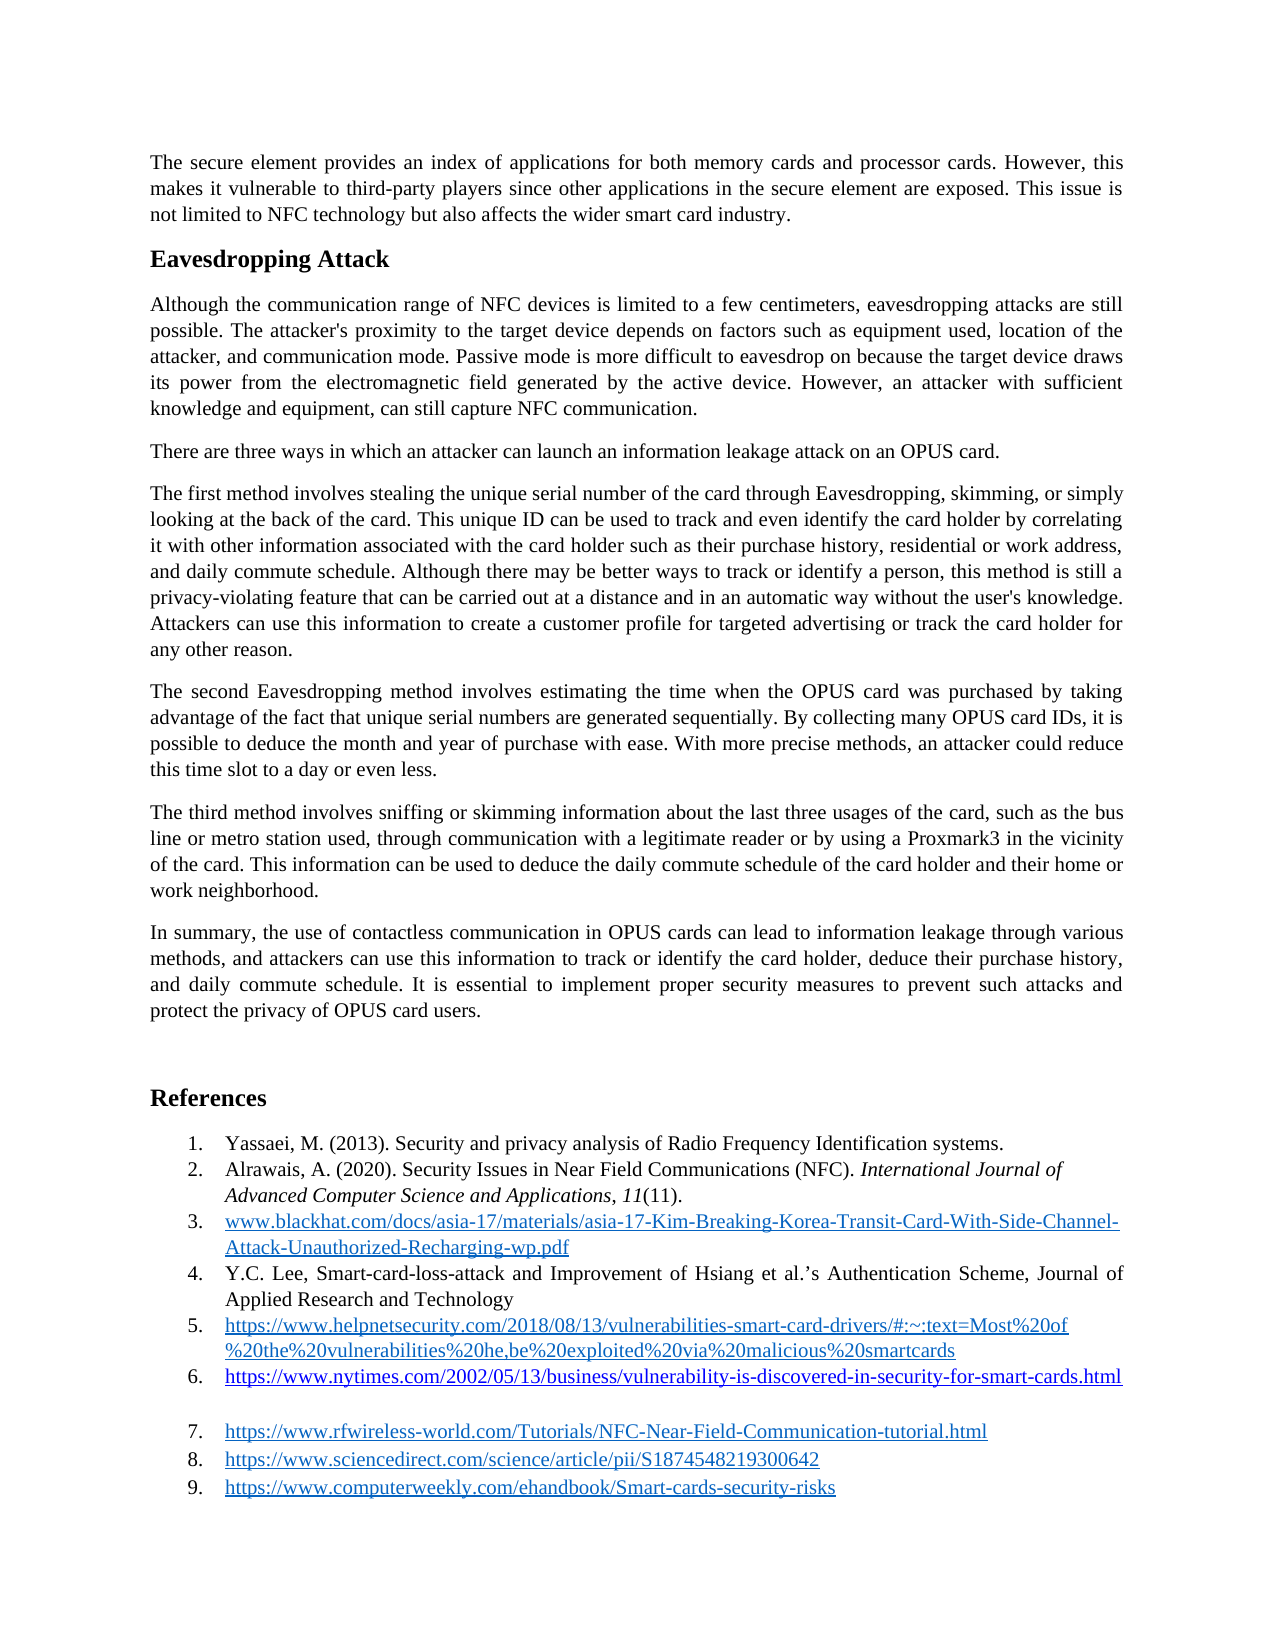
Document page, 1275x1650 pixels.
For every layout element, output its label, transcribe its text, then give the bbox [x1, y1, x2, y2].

list https://www.helpnetsecurity.com/2018/08/13/vulnerabilities-smart-card-drivers/#:~:text=Most%20of%20the%20vulnerabilities%20he,be%20exploited%20via%20malicious%20smartcards [187, 1312, 1125, 1362]
list Alrawais, A. (2020). Security Issues in Near Field Communications (NFC). International Journal of Advanced Computer Science and Applications, 11(11). [187, 1157, 1125, 1207]
text The secure element provides an index of applications for both memory cards and processor cards. However, this makes it vulnerable to third-party players since other applications in the secure element are exposed. This issue is not limited to NFC technology but also affects the wider smart card industry. [150, 150, 1125, 226]
text In summary, the use of contactless communication in OPUS cards can lead to information leakage through various methods, and attackers can use this information to track or identify the card holder, deduce their purchase history, and daily commute schedule. It is essential to implement proper security measures to prevent such attacks and protect the privacy of OPUS card users. [150, 920, 1125, 1022]
list Yassaei, M. (2013). Security and privacy analysis of Radio Frequency Identification systems. [187, 1131, 1125, 1155]
text Eavesdropping Attack [150, 244, 1125, 273]
list https://www.nytimes.com/2002/05/13/business/vulnerability-is-discovered-in-security-for-smart-cards.html [187, 1364, 1125, 1388]
list https://www.rfwireless-world.com/Tutorials/NFC-Near-Field-Communication-tutorial.html [187, 1419, 1125, 1443]
text Although the communication range of NFC devices is limited to a few centimeters, eavesdropping attacks are still possible. The attacker's proximity to the target device depends on factors such as equipment used, location of the attacker, and communication mode. Passive mode is more difficult to eavesdrop on because the target device draws its power from the electromagnetic field generated by the active device. However, an attacker with sufficient knowledge and equipment, can still capture NFC communication. [150, 292, 1125, 420]
text There are three ways in which an attacker can launch an information leakage attack on an OPUS card. [150, 438, 1125, 463]
text References [150, 1083, 1125, 1112]
text The second Eavesdropping method involves estimating the time when the OPUS card was purchased by taking advantage of the fact that unique serial numbers are generated sequentially. By collecting many OPUS card IDs, it is possible to deduce the month and year of purchase with ease. With more precise methods, an attacker could reduce this time slot to a day or even less. [150, 679, 1125, 781]
list www.blackhat.com/docs/asia-17/materials/asia-17-Kim-Breaking-Korea-Transit-Card-With-Side-Channel-Attack-Unauthorized-Recharging-wp.pdf [187, 1209, 1125, 1259]
text The first method involves stealing the unique serial number of the card through Eavesdropping, skimming, or simply looking at the back of the card. This unique ID can be used to track and even identify the card holder by correlating it with other information associated with the card holder such as their purchase history, residential or work address, and daily commute schedule. Although there may be better ways to track or identify a person, this method is still a privacy-violating feature that can be carried out at a distance and in an automatic way without the user's knowledge. Attackers can use this information to create a customer profile for targeted advertising or track the card holder for any other reason. [150, 481, 1125, 661]
list Y.C. Lee, Smart-card-loss-attack and Improvement of Hsiang et al.’s Authentication Scheme, Journal of Applied Research and Technology [187, 1261, 1125, 1311]
text The third method involves sniffing or skimming information about the last three usages of the card, such as the bus line or metro station used, through communication with a legitimate reader or by using a Proxmark3 in the vicinity of the card. This information can be used to deduce the daily commute schedule of the card holder and their home or work neighborhood. [150, 800, 1125, 902]
